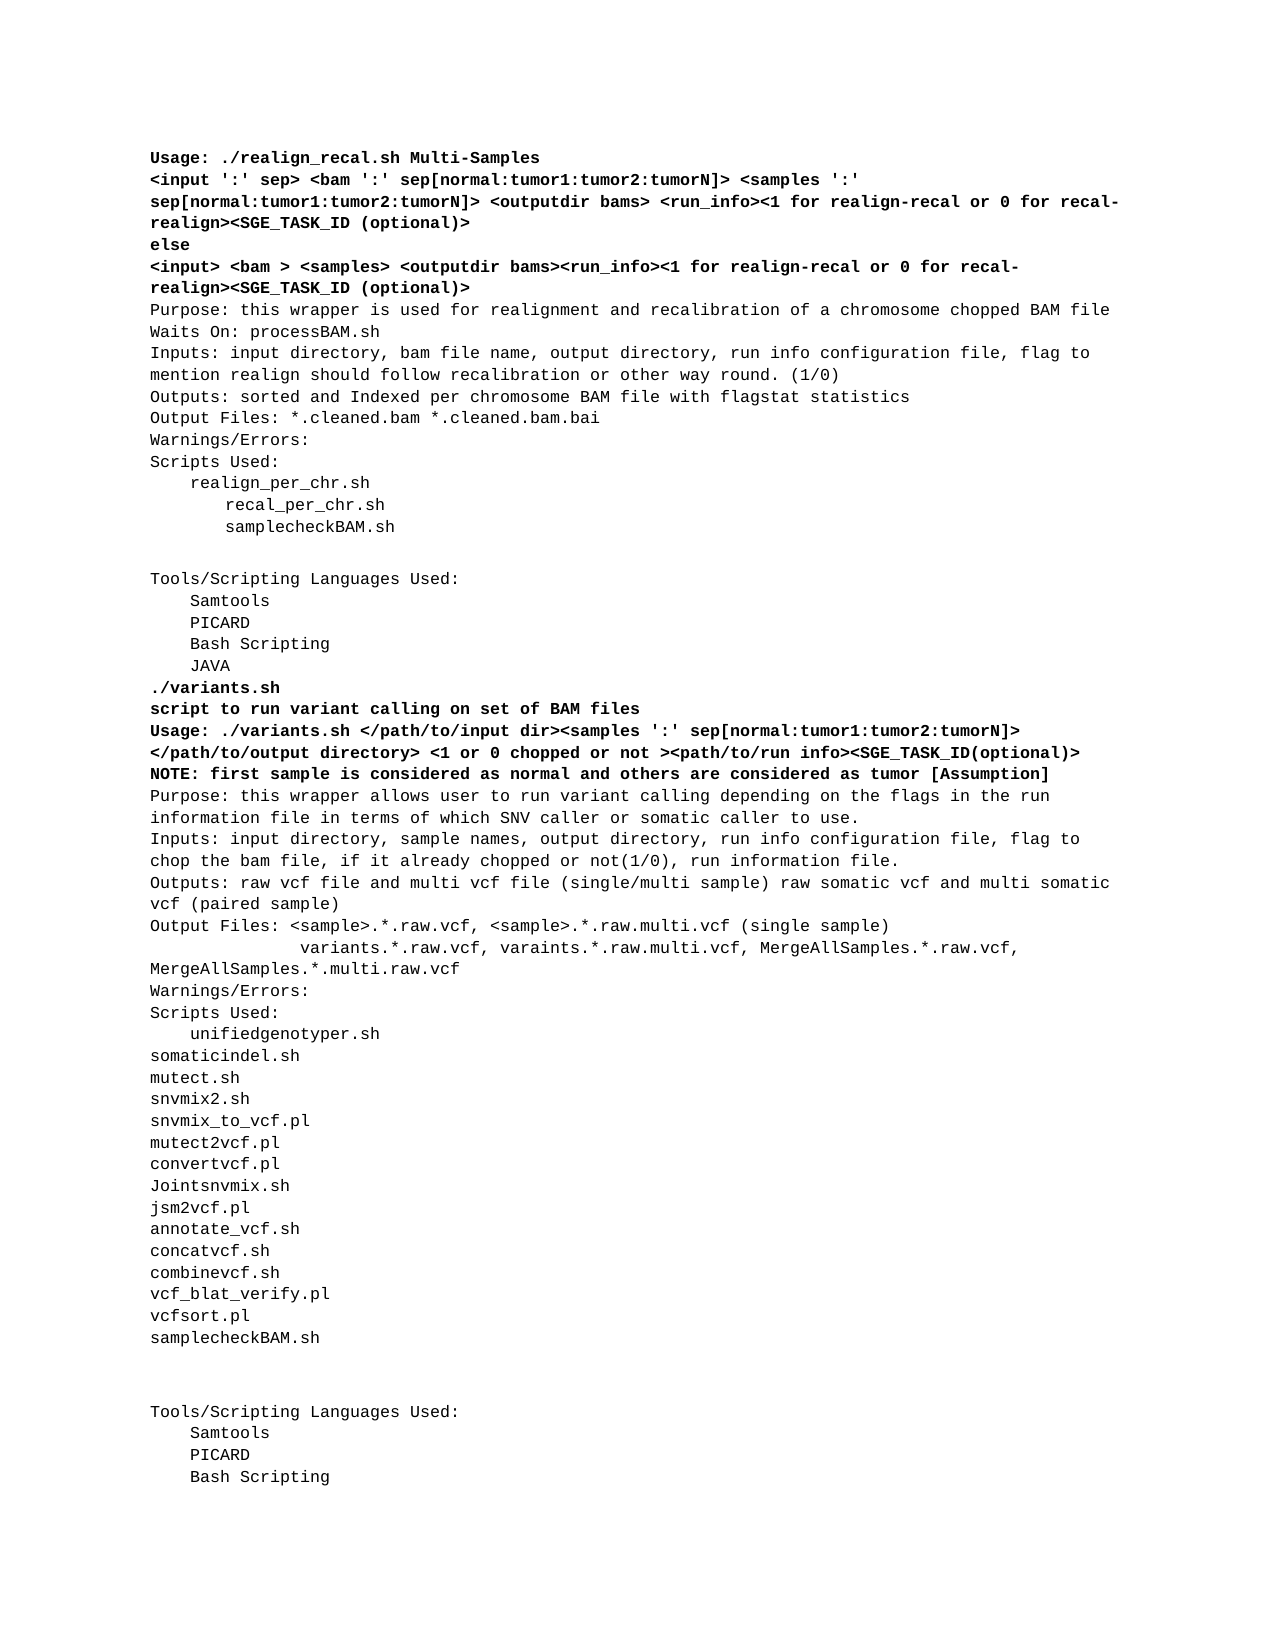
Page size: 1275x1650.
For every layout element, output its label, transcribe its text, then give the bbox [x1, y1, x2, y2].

text realign_per_chr.sh [150, 475, 1125, 494]
text Bash Scripting [150, 636, 1125, 655]
text JAVA [150, 657, 1125, 676]
text Tools/Scripting Languages Used: [150, 571, 1125, 590]
text Samtools [150, 1425, 1125, 1444]
text Scripts Used: [150, 453, 1125, 472]
text Warnings/Errors: [150, 432, 1125, 451]
text ./variants.sh [150, 679, 1125, 698]
text mutect.sh [150, 1069, 1125, 1088]
text PICARD [150, 1447, 1125, 1466]
text convertvcf.pl [150, 1156, 1125, 1175]
text Tools/Scripting Languages Used: [150, 1403, 1125, 1422]
text variants.*.raw.vcf, varaints.*.raw.multi.vcf, MergeAllSamples.*.raw.vcf, MergeAllSamples.*.multi.raw.vcf [150, 939, 1125, 980]
text jsm2vcf.pl [150, 1199, 1125, 1218]
text vcf_blat_verify.pl [150, 1286, 1125, 1305]
text Scripts Used: [150, 1004, 1125, 1023]
text Warnings/Errors: [150, 982, 1125, 1001]
text Samtools [150, 592, 1125, 611]
text annotate_vcf.sh [150, 1221, 1125, 1240]
text snvmix2.sh [150, 1091, 1125, 1110]
text samplecheckBAM.sh [150, 1329, 1125, 1348]
text Bash Scripting [150, 1468, 1125, 1487]
text <input> <bam > <samples> <outputdir bams><run_info><1 for realign-recal or 0 for recal-realign><SGE_TASK_ID (optional)> [150, 258, 1125, 299]
text vcfsort.pl [150, 1307, 1125, 1326]
text Purpose: this wrapper allows user to run variant calling depending on the flags in the run information file in terms of which SNV caller or somatic caller to use. [150, 787, 1125, 828]
text Output Files: <sample>.*.raw.vcf, <sample>.*.raw.multi.vcf (single sample) [150, 917, 1125, 936]
text Outputs: raw vcf file and multi vcf file (single/multi sample) raw somatic vcf and multi somatic vcf (paired sample) [150, 874, 1125, 915]
text samplecheckBAM.sh [150, 518, 1125, 537]
text Usage: ./variants.sh </path/to/input dir><samples ':' sep[normal:tumor1:tumor2:tumorN]> </path/to/output directory> <1 or 0 chopped or not ><path/to/run info><SGE_TASK_ID(optional)> [150, 722, 1125, 763]
text somaticindel.sh [150, 1047, 1125, 1066]
text else [150, 237, 1125, 256]
text Usage: ./realign_recal.sh Multi-Samples [150, 150, 1125, 169]
text snvmix_to_vcf.pl [150, 1112, 1125, 1131]
text Jointsnvmix.sh [150, 1177, 1125, 1196]
text PICARD [150, 614, 1125, 633]
text NOTE: first sample is considered as normal and others are considered as tumor [Assumption] [150, 766, 1125, 785]
text <input ':' sep> <bam ':' sep[normal:tumor1:tumor2:tumorN]> <samples ':' sep[normal:tumor1:tumor2:tumorN]> <outputdir bams> <run_info><1 for realign-recal or 0 for recal-realign><SGE_TASK_ID (optional)> [150, 172, 1125, 234]
text recal_per_chr.sh [150, 497, 1125, 516]
text Inputs: input directory, sample names, output directory, run info configuration file, flag to chop the bam file, if it already chopped or not(1/0), run information file. [150, 831, 1125, 871]
text Waits On: processBAM.sh [150, 323, 1125, 342]
text Output Files: *.cleaned.bam *.cleaned.bam.bai [150, 410, 1125, 429]
text concatvcf.sh [150, 1242, 1125, 1261]
text combinevcf.sh [150, 1264, 1125, 1283]
text script to run variant calling on set of BAM files [150, 701, 1125, 720]
text Outputs: sorted and Indexed per chromosome BAM file with flagstat statistics [150, 388, 1125, 407]
text Inputs: input directory, bam file name, output directory, run info configuration file, flag to mention realign should follow recalibration or other way round. (1/0) [150, 345, 1125, 386]
text unifiedgenotyper.sh [150, 1026, 1125, 1045]
text mutect2vcf.pl [150, 1134, 1125, 1153]
text Purpose: this wrapper is used for realignment and recalibration of a chromosome chopped BAM file [150, 302, 1125, 321]
